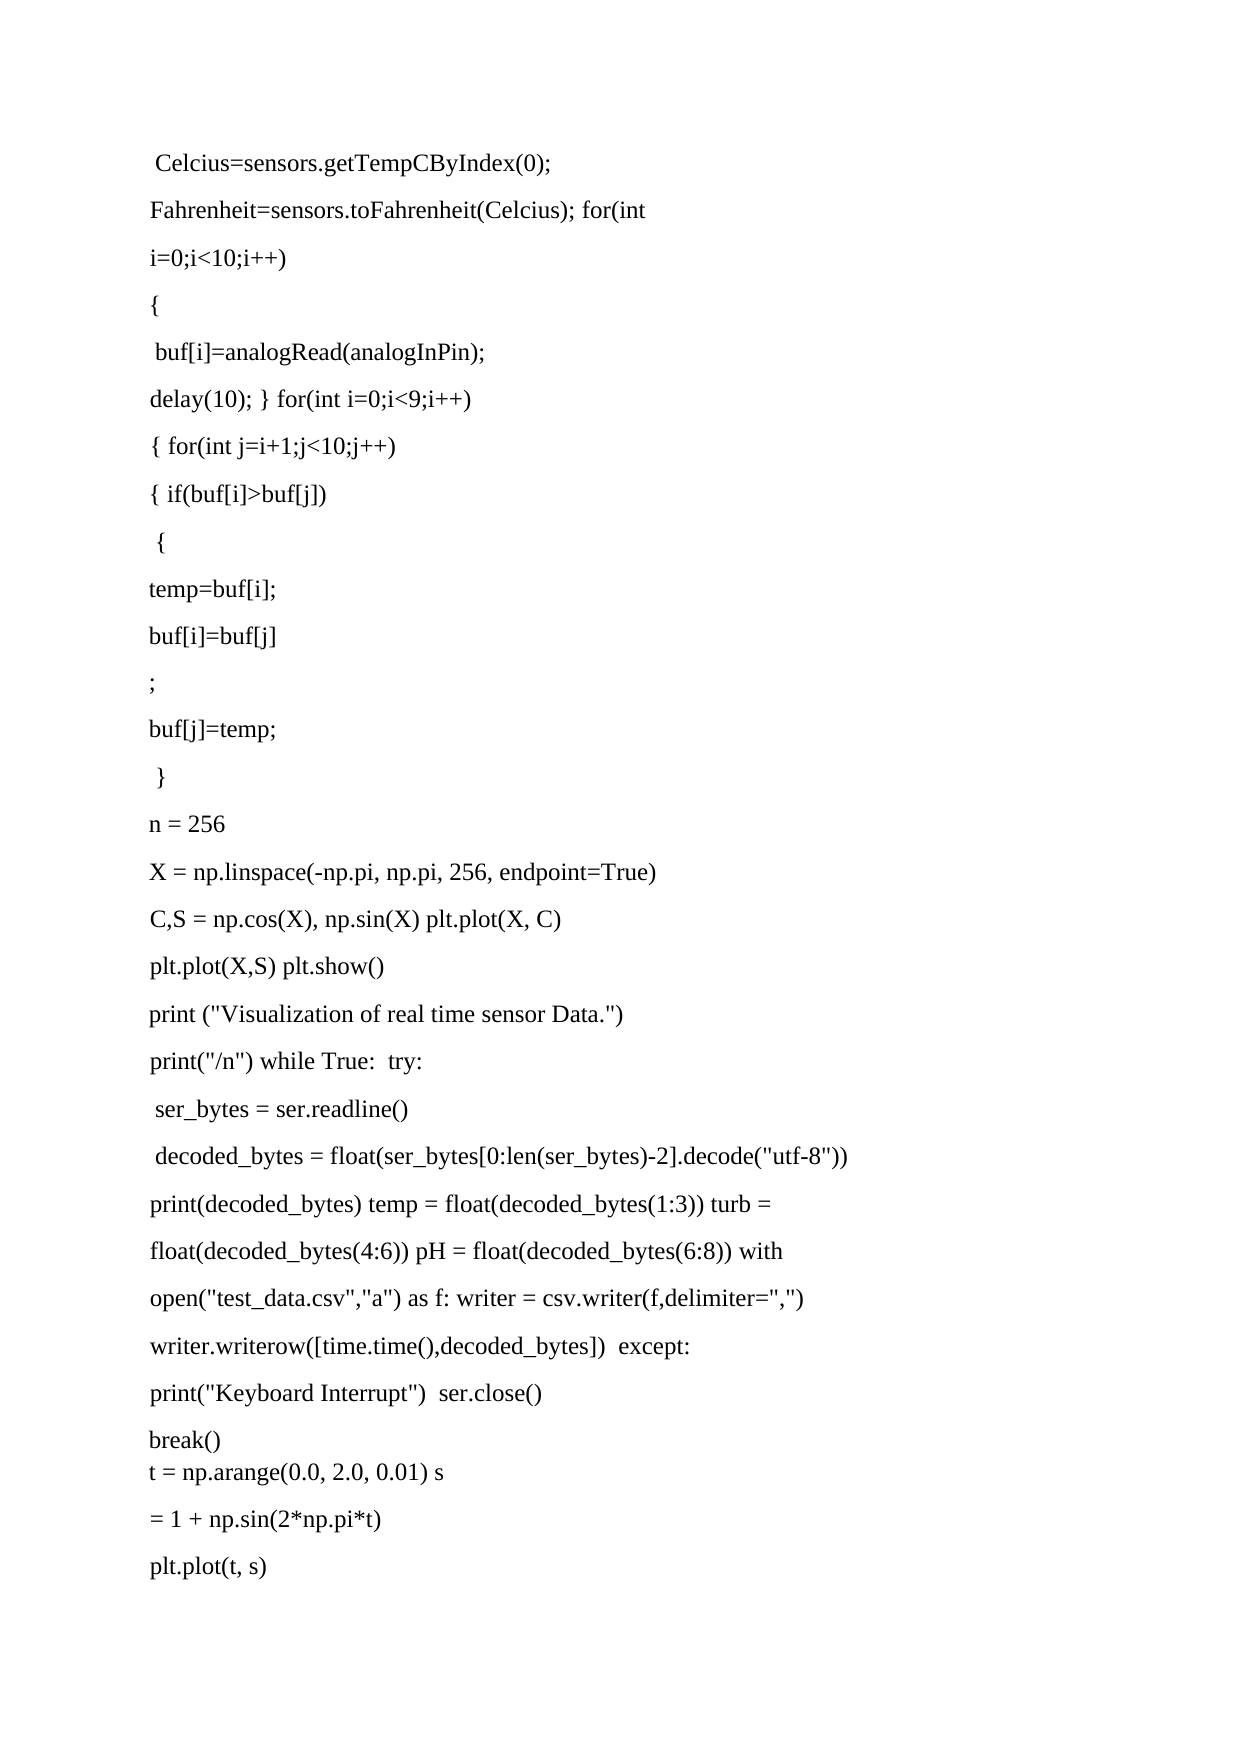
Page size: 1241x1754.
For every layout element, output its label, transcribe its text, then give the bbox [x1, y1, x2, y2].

text } [155, 762, 1107, 791]
text = 1 + np.sin(2*np.pi*t) plt.plot(t, s) [149, 1504, 383, 1580]
text X = np.linspace(-np.pi, np.pi, 256, endpoint=True) C,S = np.cos(X), np.sin(X) plt.plot(X, C) plt.plot(X,S) plt.show() [148, 857, 658, 980]
text break() [148, 1426, 1107, 1454]
text temp=buf[i]; buf[i]=buf[j]; buf[j]=temp; [148, 574, 283, 743]
text ser_bytes = ser.readline() [155, 1094, 1107, 1122]
text t = np.arange(0.0, 2.0, 0.01) s [148, 1457, 1107, 1485]
text n = 256 [148, 809, 1107, 838]
text { [155, 527, 1107, 555]
text { for(int j=i+1;j<10;j++) [149, 431, 1107, 460]
text Celcius=sensors.getTempCByIndex(0); Fahrenheit=sensors.toFahrenheit(Celcius); for(int i=0;i<10;i++) [149, 148, 658, 271]
text print ("Visualization of real time sensor Data.") print("/n") while True: try: [148, 999, 625, 1075]
text buf[i]=analogRead(analogInPin); delay(10); } for(int i=0;i<9;i++) [149, 337, 544, 413]
text { [148, 290, 1107, 319]
text decoded_bytes = float(ser_bytes[0:len(ser_bytes)-2].decode("utf-8")) print(decoded_bytes) temp = float(decoded_bytes(1:3)) turb = float(decoded_bytes(4:6)) pH = float(decoded_bytes(6:8)) with open("test_data.csv","a") as f: writer = csv.writer(f,delimiter=",") writer.writerow([time.time(),decoded_bytes]) except: print("Keyboard Interrupt") ser.close() [149, 1141, 850, 1407]
text { if(buf[i]>buf[j]) [148, 479, 1107, 508]
